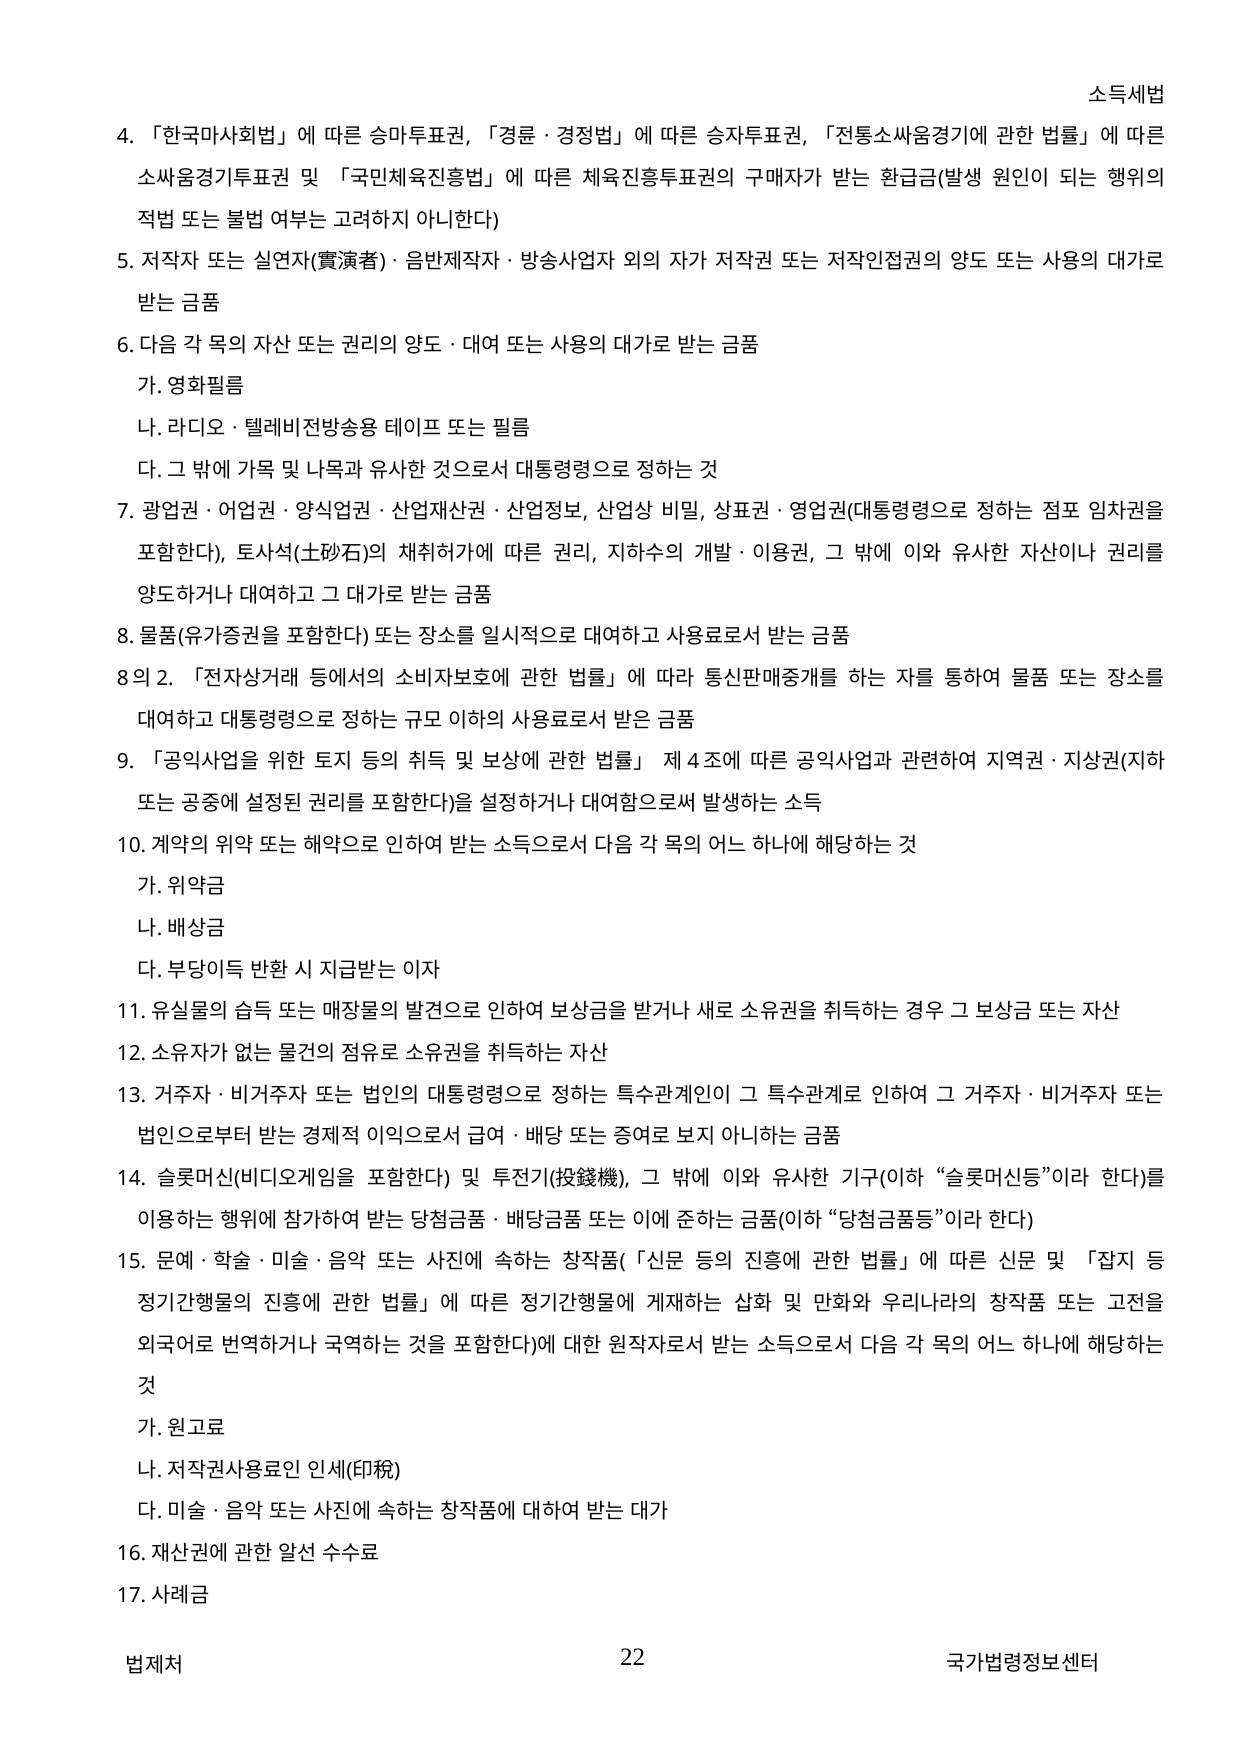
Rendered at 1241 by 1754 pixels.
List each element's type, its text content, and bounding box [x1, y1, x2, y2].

text 가. 영화필름 [137, 358, 1165, 400]
text 12. 소유자가 없는 물건의 점유로 소유권을 취득하는 자산 [117, 1025, 1165, 1067]
text 나. 배상금 [137, 900, 1165, 942]
text 8. 물품(유가증권을 포함한다) 또는 장소를 일시적으로 대여하고 사용료로서 받는 금품 [117, 608, 1165, 650]
text 다. 미술ㆍ음악 또는 사진에 속하는 창작품에 대하여 받는 대가 [137, 1483, 1165, 1525]
text 10. 계약의 위약 또는 해약으로 인하여 받는 소득으로서 다음 각 목의 어느 하나에 해당하는 것 [117, 817, 1165, 858]
text 4. 「한국마사회법」에 따른 승마투표권, 「경륜ㆍ경정법」에 따른 승자투표권, 「전통소싸움경기에 관한 법률」에 따른 소싸움경기투표권 및 「국민체육진흥법」에 따른 체육진흥투표권의 구매자가 받는 환급금(발생 원인이 되는 행위의 적법 또는 불법 여부는 고려하지 아니한다) [117, 108, 1165, 233]
text 나. 저작권사용료인 인세(印稅) [137, 1442, 1165, 1483]
text 8의2. 「전자상거래 등에서의 소비자보호에 관한 법률」에 따라 통신판매중개를 하는 자를 통하여 물품 또는 장소를 대여하고 대통령령으로 정하는 규모 이하의 사용료로서 받은 금품 [117, 650, 1165, 733]
text 6. 다음 각 목의 자산 또는 권리의 양도ㆍ대여 또는 사용의 대가로 받는 금품 [117, 317, 1165, 358]
text 나. 라디오ㆍ텔레비전방송용 테이프 또는 필름 [137, 400, 1165, 442]
text 가. 위약금 [137, 858, 1165, 900]
text 5. 저작자 또는 실연자(實演者)ㆍ음반제작자ㆍ방송사업자 외의 자가 저작권 또는 저작인접권의 양도 또는 사용의 대가로 받는 금품 [117, 233, 1165, 317]
text 9. 「공익사업을 위한 토지 등의 취득 및 보상에 관한 법률」 제4조에 따른 공익사업과 관련하여 지역권ㆍ지상권(지하 또는 공중에 설정된 권리를 포함한다)을 설정하거나 대여함으로써 발생하는 소득 [117, 733, 1165, 817]
text 다. 그 밖에 가목 및 나목과 유사한 것으로서 대통령령으로 정하는 것 [137, 442, 1165, 483]
text 15. 문예ㆍ학술ㆍ미술ㆍ음악 또는 사진에 속하는 창작품(「신문 등의 진흥에 관한 법률」에 따른 신문 및 「잡지 등 정기간행물의 진흥에 관한 법률」에 따른 정기간행물에 게재하는 삽화 및 만화와 우리나라의 창작품 또는 고전을 외국어로 번역하거나 국역하는 것을 포함한다)에 대한 원작자로서 받는 소득으로서 다음 각 목의 어느 하나에 해당하는 것 [117, 1233, 1165, 1400]
text 17. 사례금 [117, 1567, 1165, 1608]
text 13. 거주자ㆍ비거주자 또는 법인의 대통령령으로 정하는 특수관계인이 그 특수관계로 인하여 그 거주자ㆍ비거주자 또는 법인으로부터 받는 경제적 이익으로서 급여ㆍ배당 또는 증여로 보지 아니하는 금품 [117, 1067, 1165, 1150]
text 다. 부당이득 반환 시 지급받는 이자 [137, 942, 1165, 983]
text 7. 광업권ㆍ어업권ㆍ양식업권ㆍ산업재산권ㆍ산업정보, 산업상 비밀, 상표권ㆍ영업권(대통령령으로 정하는 점포 임차권을 포함한다), 토사석(土砂石)의 채취허가에 따른 권리, 지하수의 개발ㆍ이용권, 그 밖에 이와 유사한 자산이나 권리를 양도하거나 대여하고 그 대가로 받는 금품 [117, 483, 1165, 608]
text 가. 원고료 [137, 1400, 1165, 1442]
text 16. 재산권에 관한 알선 수수료 [117, 1525, 1165, 1567]
text 11. 유실물의 습득 또는 매장물의 발견으로 인하여 보상금을 받거나 새로 소유권을 취득하는 경우 그 보상금 또는 자산 [117, 983, 1165, 1025]
text 14. 슬롯머신(비디오게임을 포함한다) 및 투전기(投錢機), 그 밖에 이와 유사한 기구(이하 “슬롯머신등”이라 한다)를 이용하는 행위에 참가하여 받는 당첨금품ㆍ배당금품 또는 이에 준하는 금품(이하 “당첨금품등”이라 한다) [117, 1150, 1165, 1233]
